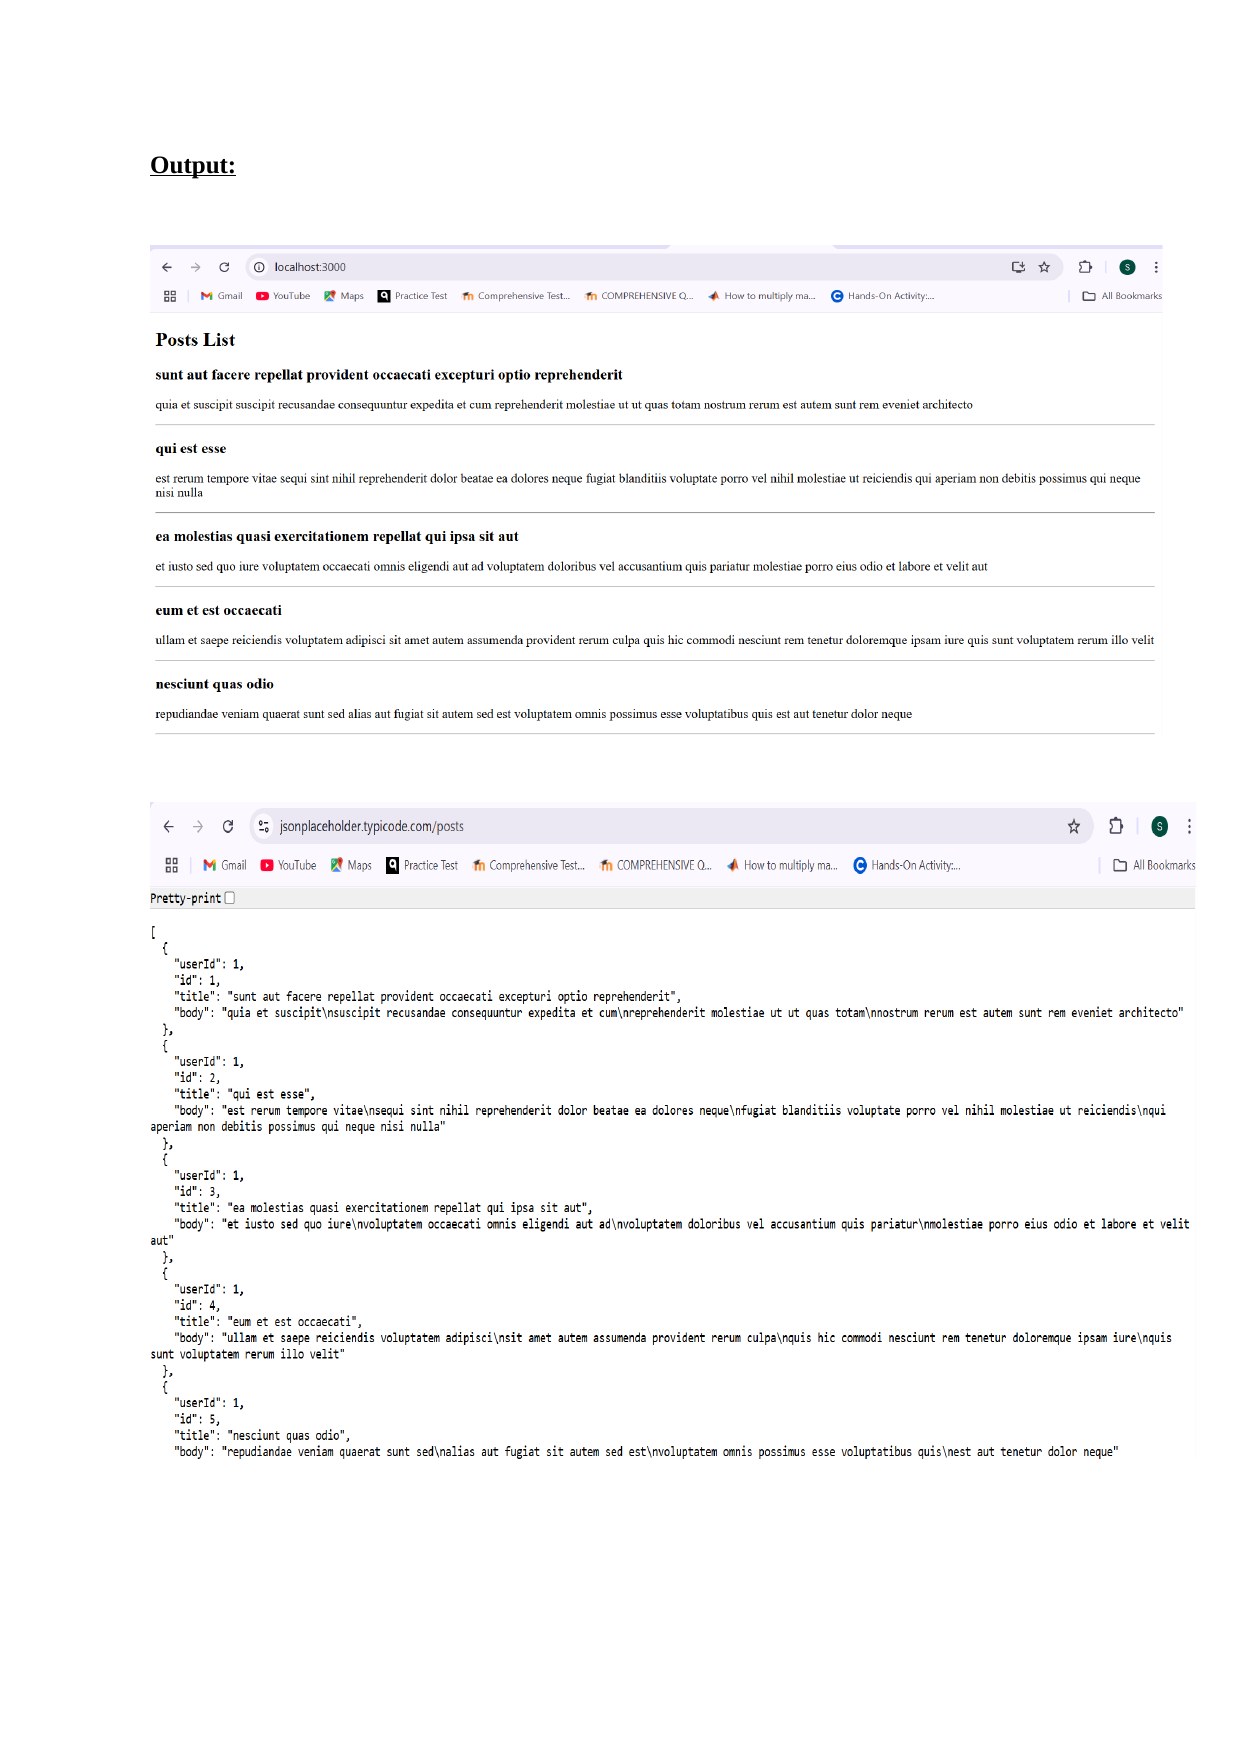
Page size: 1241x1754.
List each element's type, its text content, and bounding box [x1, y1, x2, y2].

picture [150, 802, 1197, 1460]
picture [150, 245, 1163, 736]
text Output: [150, 150, 1090, 179]
